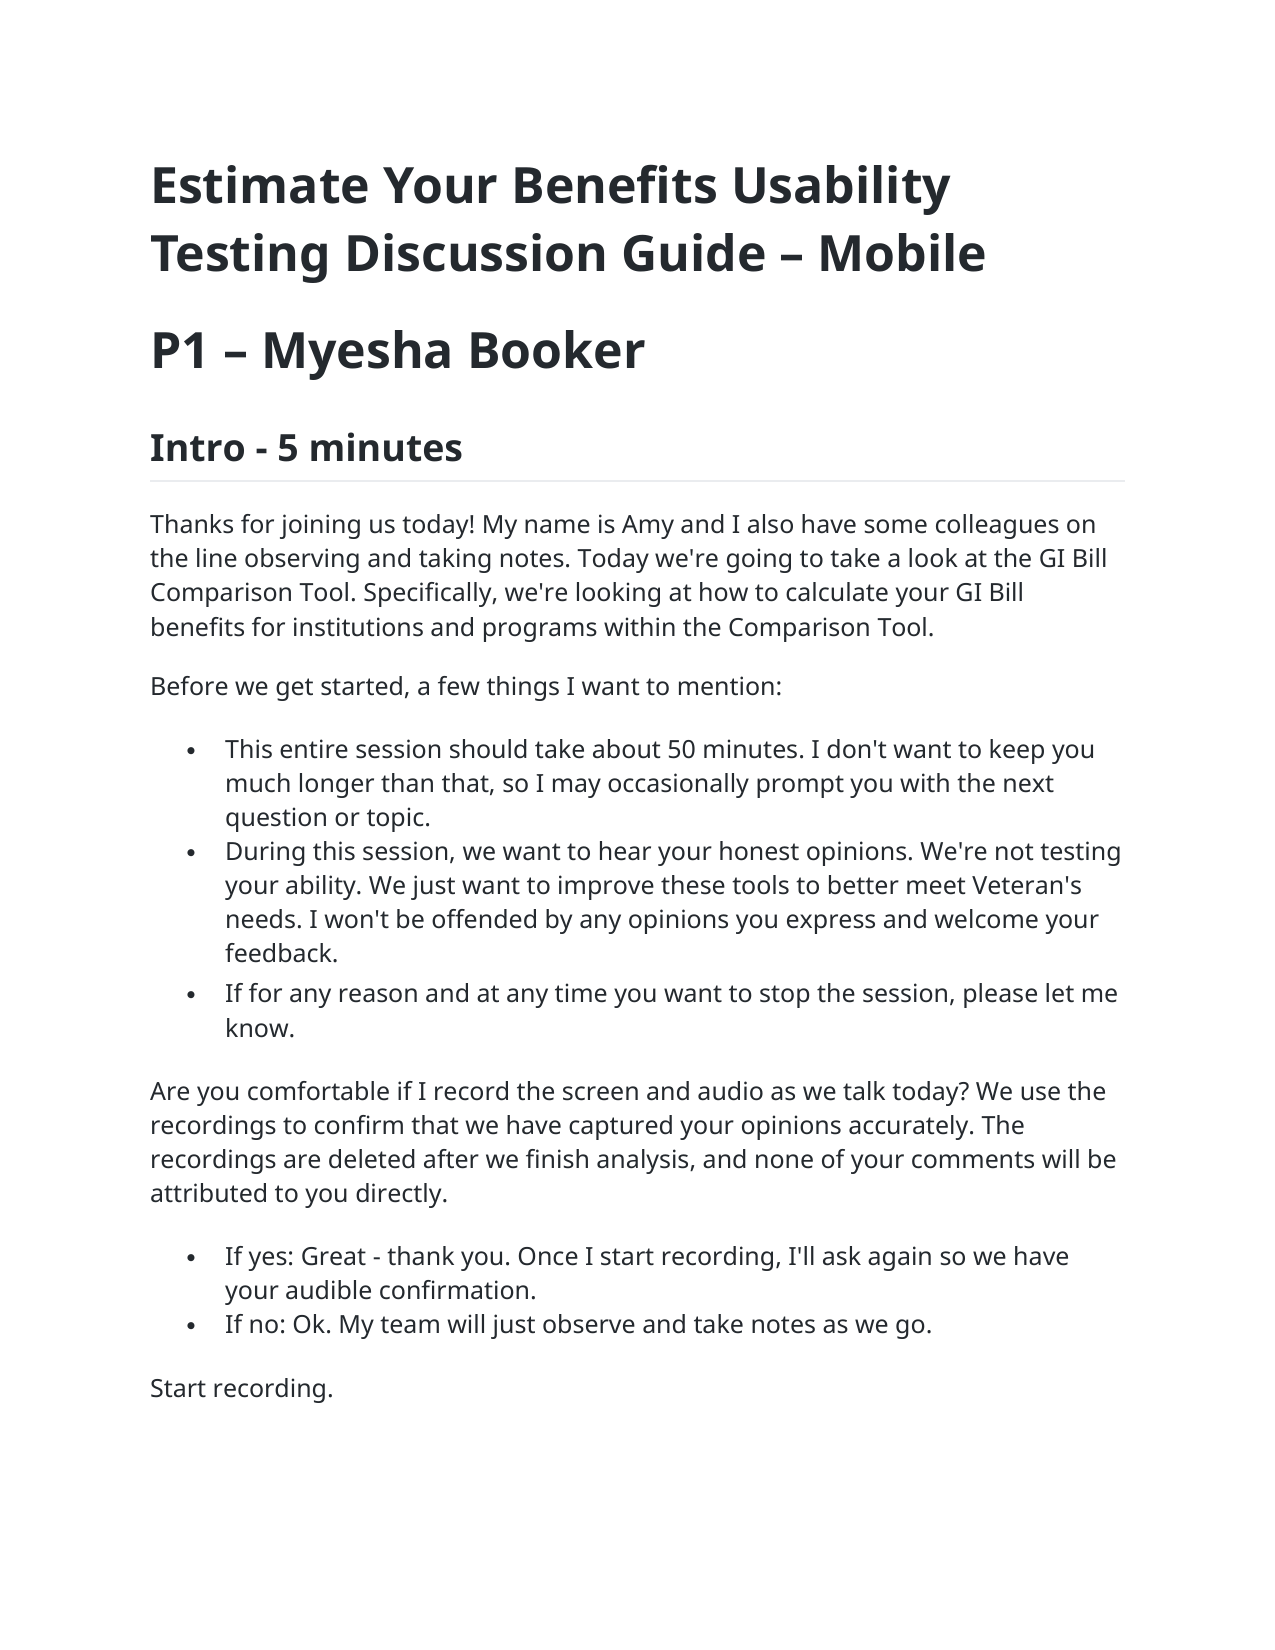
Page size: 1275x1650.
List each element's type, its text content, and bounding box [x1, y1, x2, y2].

list If no: Ok. My team will just observe and take notes as we go. [187, 1307, 1125, 1341]
text Thanks for joining us today! My name is Amy and I also have some colleagues on the line observing and taking notes. Today we're going to take a look at the GI Bill Comparison Tool. Specifically, we're looking at how to calculate your GI Bill benefits for institutions and programs within the Comparison Tool. [150, 507, 1125, 643]
text Start recording. [150, 1370, 1125, 1404]
text Estimate Your Benefits Usability Testing Discussion Guide – Mobile [150, 150, 1125, 286]
text Intro - 5 minutes [150, 421, 1125, 480]
text Are you comfortable if I record the screen and audio as we talk today? We use the recordings to confirm that we have captured your opinions accurately. The recordings are deleted after we finish analysis, and none of your comments will be attributed to you directly. [150, 1073, 1125, 1210]
text Before we get started, a few things I want to mention: [150, 668, 1125, 702]
list This entire session should take about 50 minutes. I don't want to keep you much longer than that, so I may occasionally prompt you with the next question or topic. [187, 731, 1125, 834]
list If for any reason and at any time you want to stop the session, please let me know. [187, 976, 1125, 1044]
list If yes: Great - thank you. Once I start recording, I'll ask again so we have your audible confirmation. [187, 1239, 1125, 1307]
text P1 – Myesha Booker [150, 315, 1125, 383]
list During this session, we want to hear your honest opinions. We're not testing your ability. We just want to improve these tools to better meet Veteran's needs. I won't be offended by any opinions you express and welcome your feedback. [187, 834, 1125, 970]
